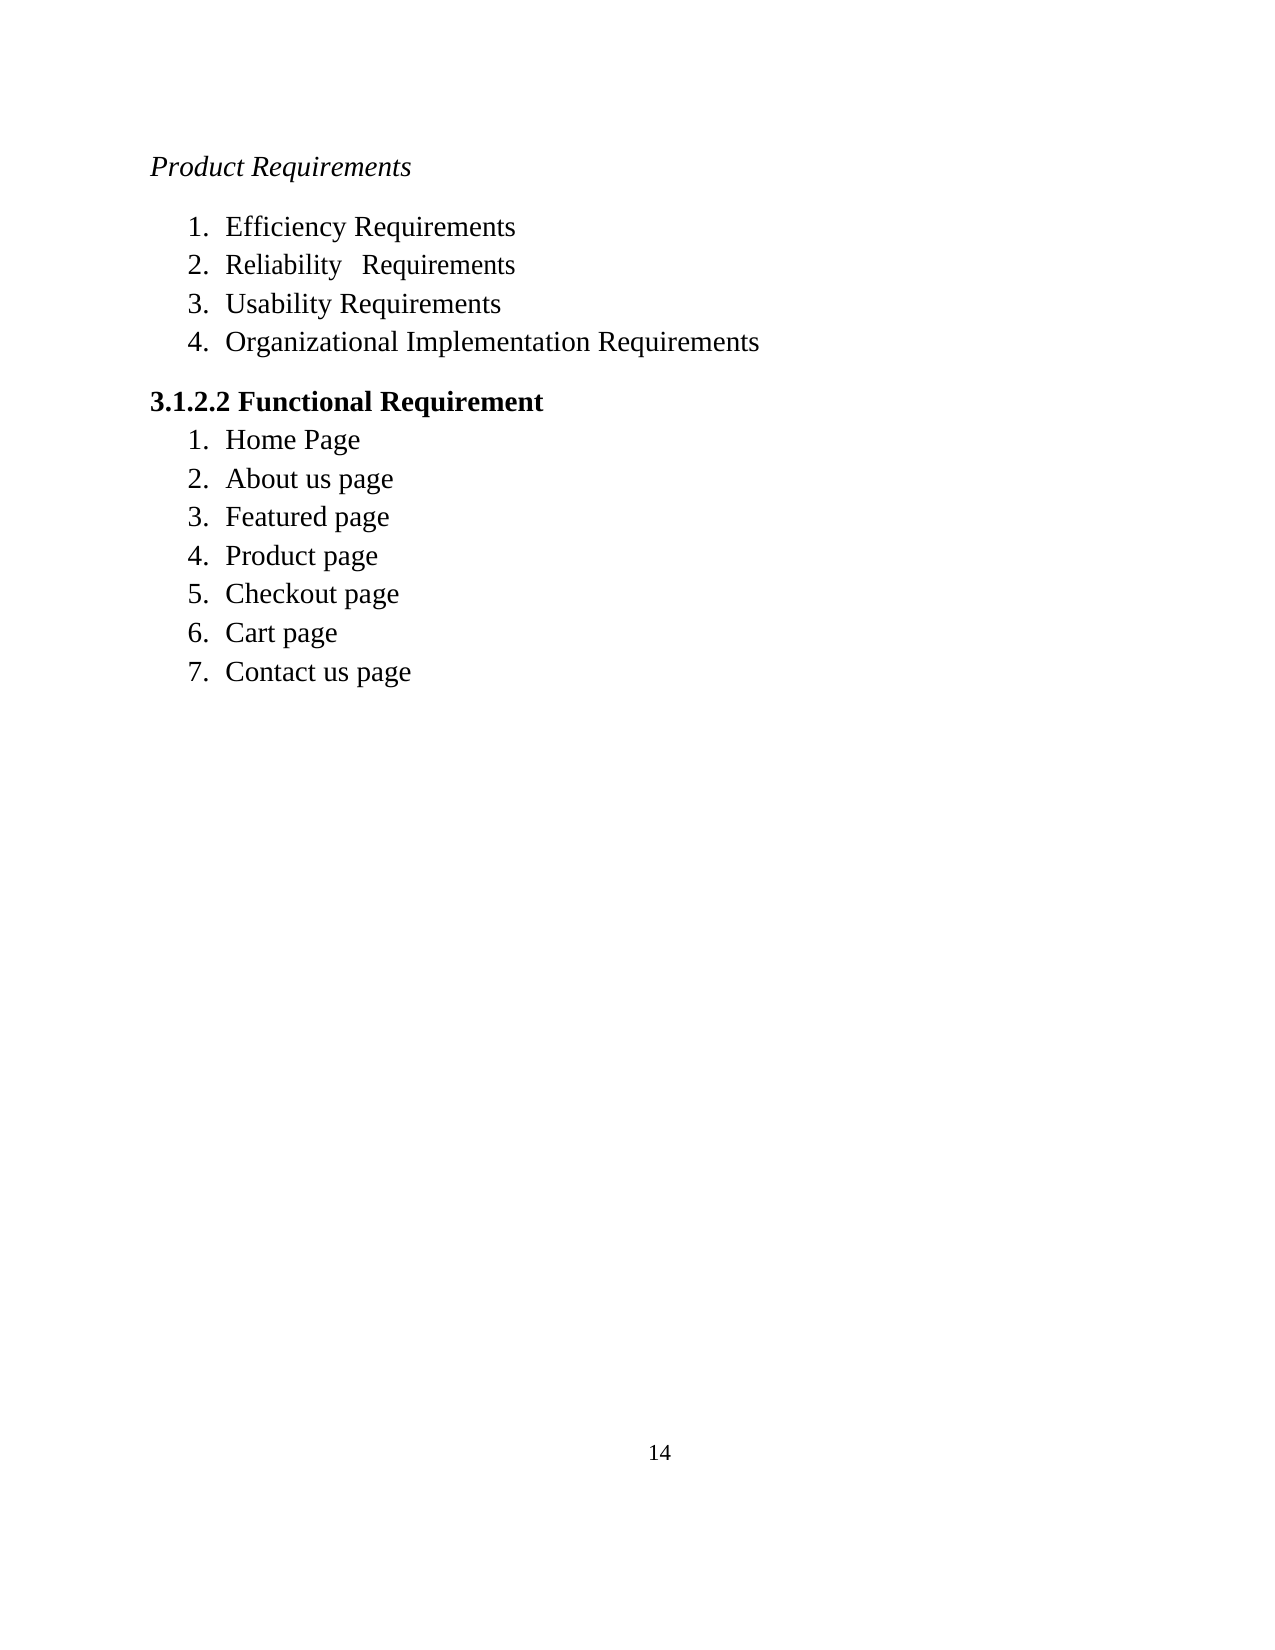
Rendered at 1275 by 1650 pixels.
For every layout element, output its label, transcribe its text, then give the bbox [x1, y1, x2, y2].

list Functional Requirement [150, 384, 1206, 417]
list Usability Requirements [187, 286, 1206, 319]
list Contact us page [187, 654, 1206, 687]
list About us page [187, 461, 1206, 494]
text Product Requirements [150, 149, 1206, 182]
list Organizational Implementation Requirements [187, 324, 1206, 357]
list Efficiency Requirements [187, 209, 1206, 242]
list Cart page [187, 615, 1206, 649]
list Featured page [187, 499, 1206, 533]
list Checkout page [187, 577, 1206, 610]
list Product page [187, 538, 1206, 572]
list Home Page [187, 422, 1206, 456]
list Reliability Requirements [187, 247, 1206, 281]
